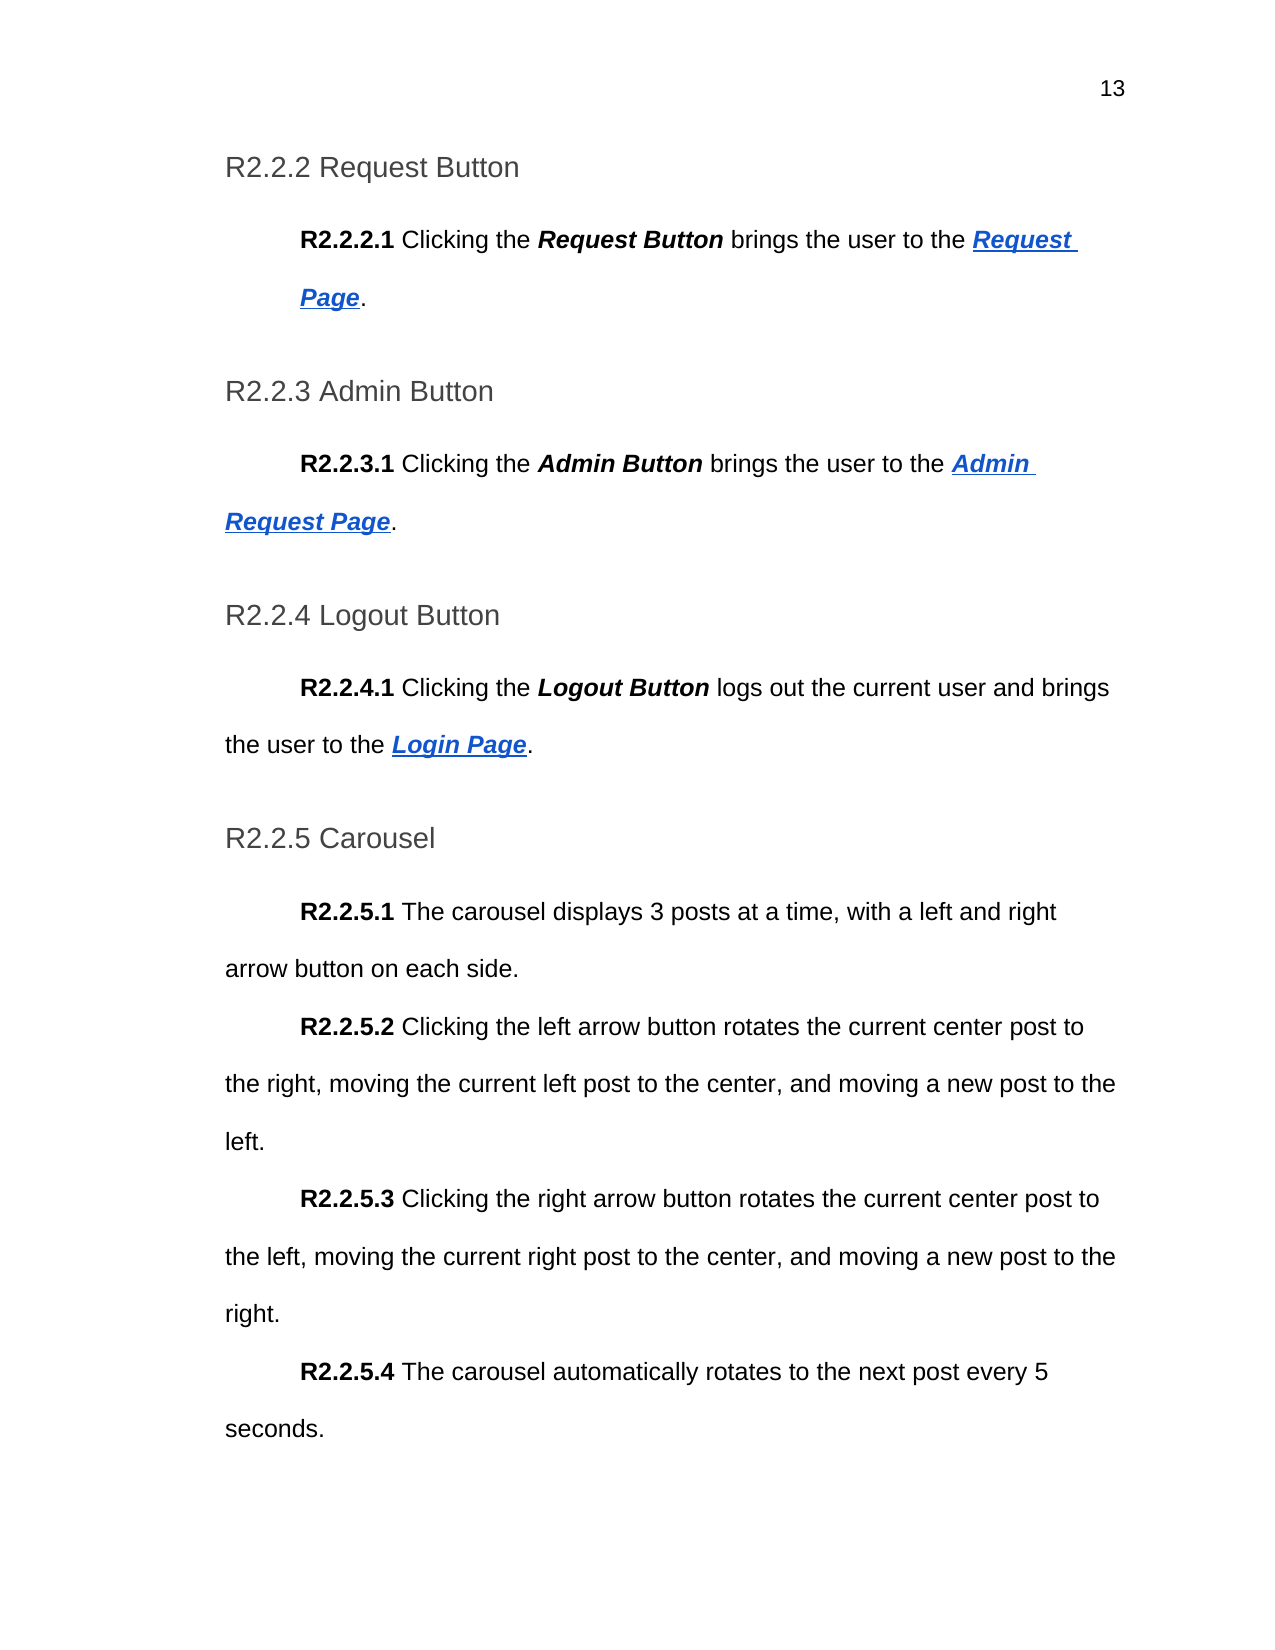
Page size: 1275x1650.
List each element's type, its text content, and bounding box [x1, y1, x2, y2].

text R2.2.4.1 Clicking the Logout Button logs out the current user and brings the user to the Login Page. [225, 673, 1125, 759]
text R2.2.5.2 Clicking the left arrow button rotates the current center post to the right, moving the current left post to the center, and moving a new post to the left. [225, 1012, 1125, 1155]
text R2.2.5.4 The carousel automatically rotates to the next post every 5 seconds. [225, 1357, 1125, 1443]
text R2.2.2.1 Clicking the Request Button brings the user to the Request Page. [300, 225, 1125, 312]
text R2.2.3.1 Clicking the Admin Button brings the user to the Admin Request Page. [225, 449, 1125, 535]
subtitle R2.2.3 Admin Button [225, 374, 1125, 407]
subtitle R2.2.5 Carousel [150, 821, 1125, 855]
subtitle R2.2.2 Request Button [225, 150, 1125, 183]
text R2.2.5.3 Clicking the right arrow button rotates the current center post to the left, moving the current right post to the center, and moving a new post to the right. [225, 1184, 1125, 1328]
subtitle R2.2.4 Logout Button [225, 597, 1125, 631]
text R2.2.5.1 The carousel displays 3 posts at a time, with a left and right arrow button on each side. [225, 897, 1125, 983]
